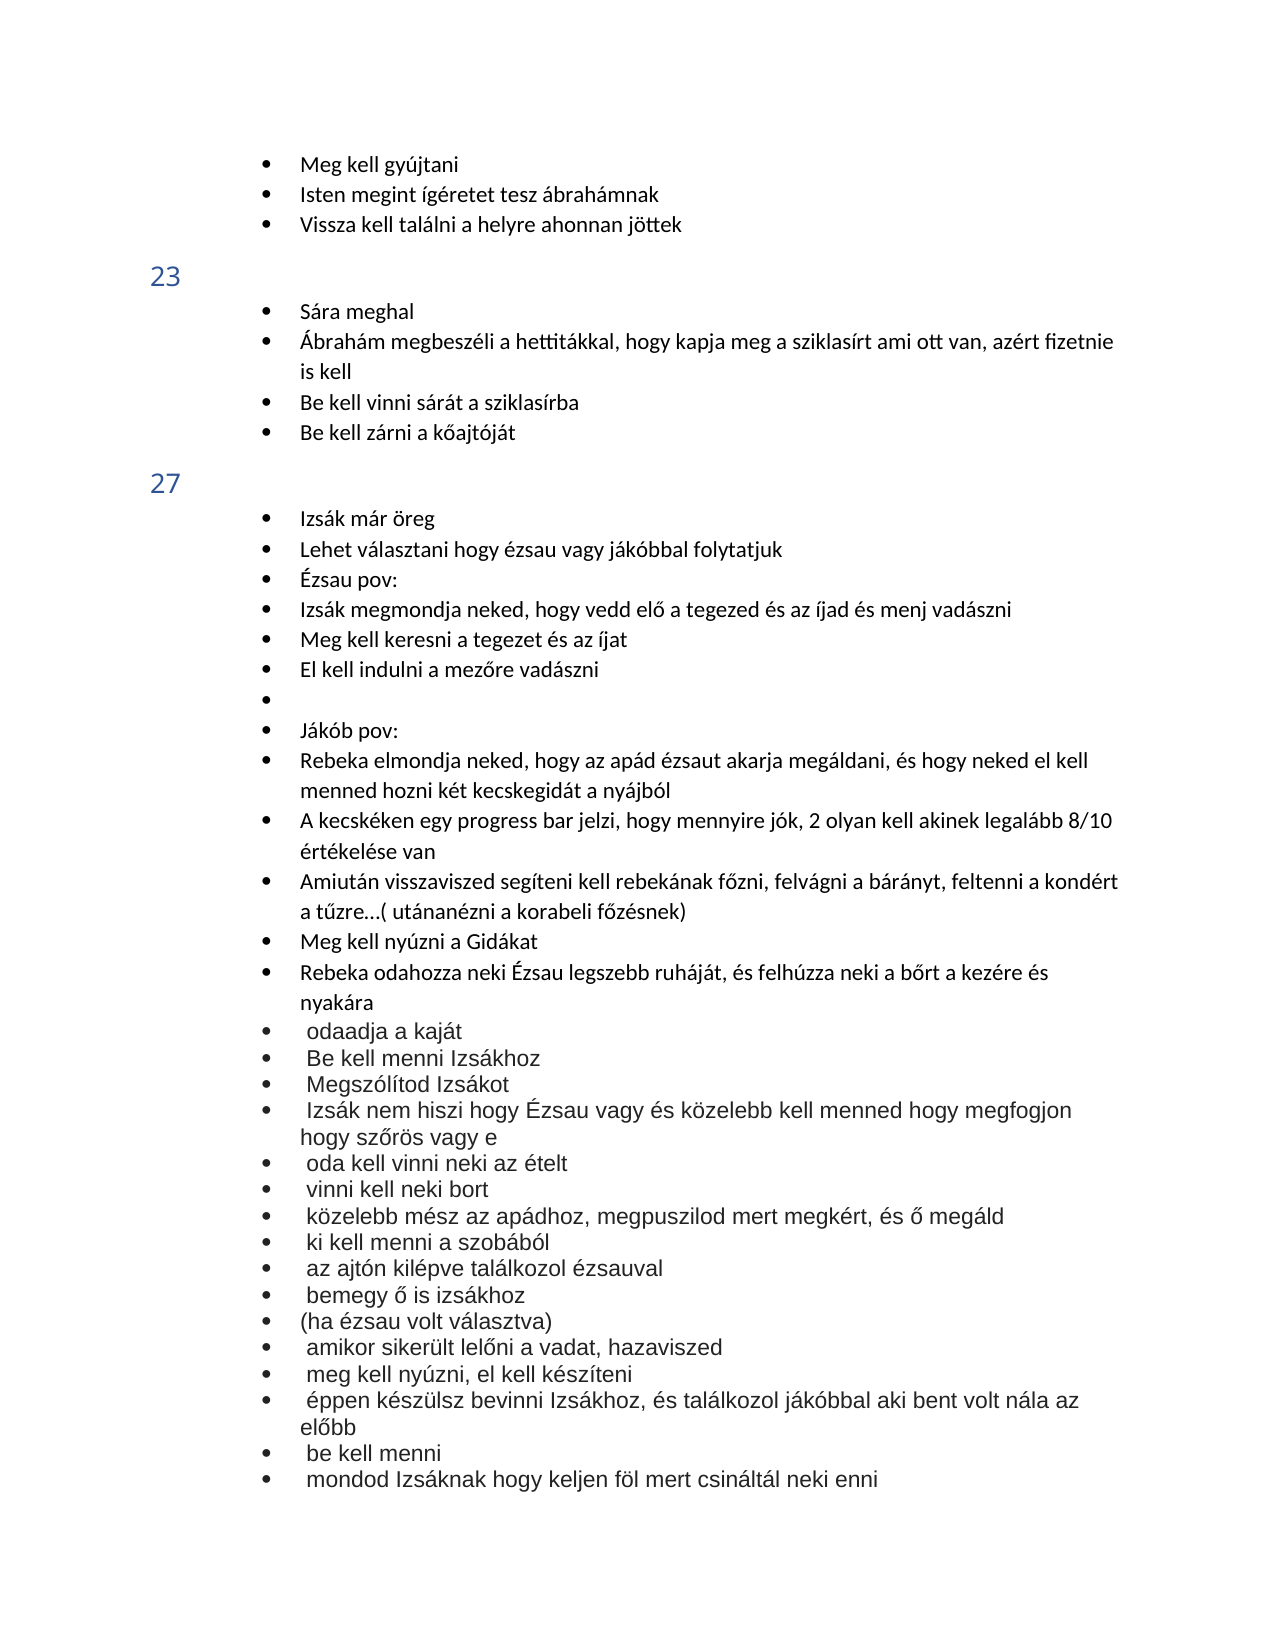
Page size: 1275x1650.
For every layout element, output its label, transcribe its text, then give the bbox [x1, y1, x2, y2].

list Izsák megmondja neked, hogy vedd elő a tegezed és az íjad és menj vadászni [262, 595, 1125, 623]
list Lehet választani hogy ézsau vagy jákóbbal folytatjuk [262, 535, 1125, 563]
list Meg kell nyúzni a Gidákat [262, 927, 1125, 956]
subtitle 23 [150, 257, 1125, 294]
list Vissza kell találni a helyre ahonnan jöttek [262, 210, 1125, 238]
list El kell indulni a mezőre vadászni [262, 656, 1125, 684]
list közelebb mész az apádhoz, megpuszilod mert megkért, és ő megáld [262, 1203, 1125, 1229]
list Jákób pov: [262, 716, 1125, 744]
list Meg kell gyújtani [262, 150, 1125, 178]
list Be kell menni Izsákhoz [262, 1044, 1125, 1071]
list oda kell vinni neki az ételt [262, 1150, 1125, 1176]
list Amiután visszaviszed segíteni kell rebekának főzni, felvágni a bárányt, feltenni a kondért a tűzre…( utánanézni a korabeli főzésnek) [262, 867, 1125, 925]
list (ha ézsau volt választva) [262, 1308, 1125, 1334]
list Be kell vinni sárát a sziklasírba [262, 388, 1125, 416]
list amikor sikerült lelőni a vadat, hazaviszed [262, 1334, 1125, 1361]
list A kecskéken egy progress bar jelzi, hogy mennyire jók, 2 olyan kell akinek legalább 8/10 értékelése van [262, 807, 1125, 865]
list Rebeka odahozza neki Ézsau legszebb ruháját, és felhúzza neki a bőrt a kezére és nyakára [262, 958, 1125, 1016]
list vinni kell neki bort [262, 1176, 1125, 1203]
list Izsák nem hiszi hogy Ézsau vagy és közelebb kell menned hogy megfogjon hogy szőrös vagy e [262, 1097, 1125, 1150]
list Sára meghal [262, 297, 1125, 325]
list ki kell menni a szobából [262, 1229, 1125, 1255]
list Meg kell keresni a tegezet és az íjat [262, 625, 1125, 653]
list Megszólítod Izsákot [262, 1071, 1125, 1097]
list Izsák már öreg [262, 504, 1125, 533]
list bemegy ő is izsákhoz [262, 1282, 1125, 1308]
list mondod Izsáknak hogy keljen föl mert csináltál neki enni [262, 1466, 1125, 1492]
list Be kell zárni a kőajtóját [262, 418, 1125, 446]
list odaadja a kaját [262, 1018, 300, 1044]
list Ézsau pov: [262, 565, 1125, 593]
list meg kell nyúzni, el kell készíteni [262, 1361, 1125, 1387]
list odaadja a kaját [306, 1018, 1125, 1044]
list be kell menni [262, 1440, 1125, 1466]
list Isten megint ígéretet tesz ábrahámnak [262, 180, 1125, 208]
list az ajtón kilépve találkozol ézsauval [262, 1255, 1125, 1282]
list Ábrahám megbeszéli a hettitákkal, hogy kapja meg a sziklasírt ami ott van, azért fizetnie is kell [262, 327, 1125, 386]
list éppen készülsz bevinni Izsákhoz, és találkozol jákóbbal aki bent volt nála az előbb [262, 1387, 1125, 1440]
subtitle 27 [150, 465, 1125, 502]
list Rebeka elmondja neked, hogy az apád ézsaut akarja megáldani, és hogy neked el kell menned hozni két kecskegidát a nyájból [262, 746, 1125, 804]
